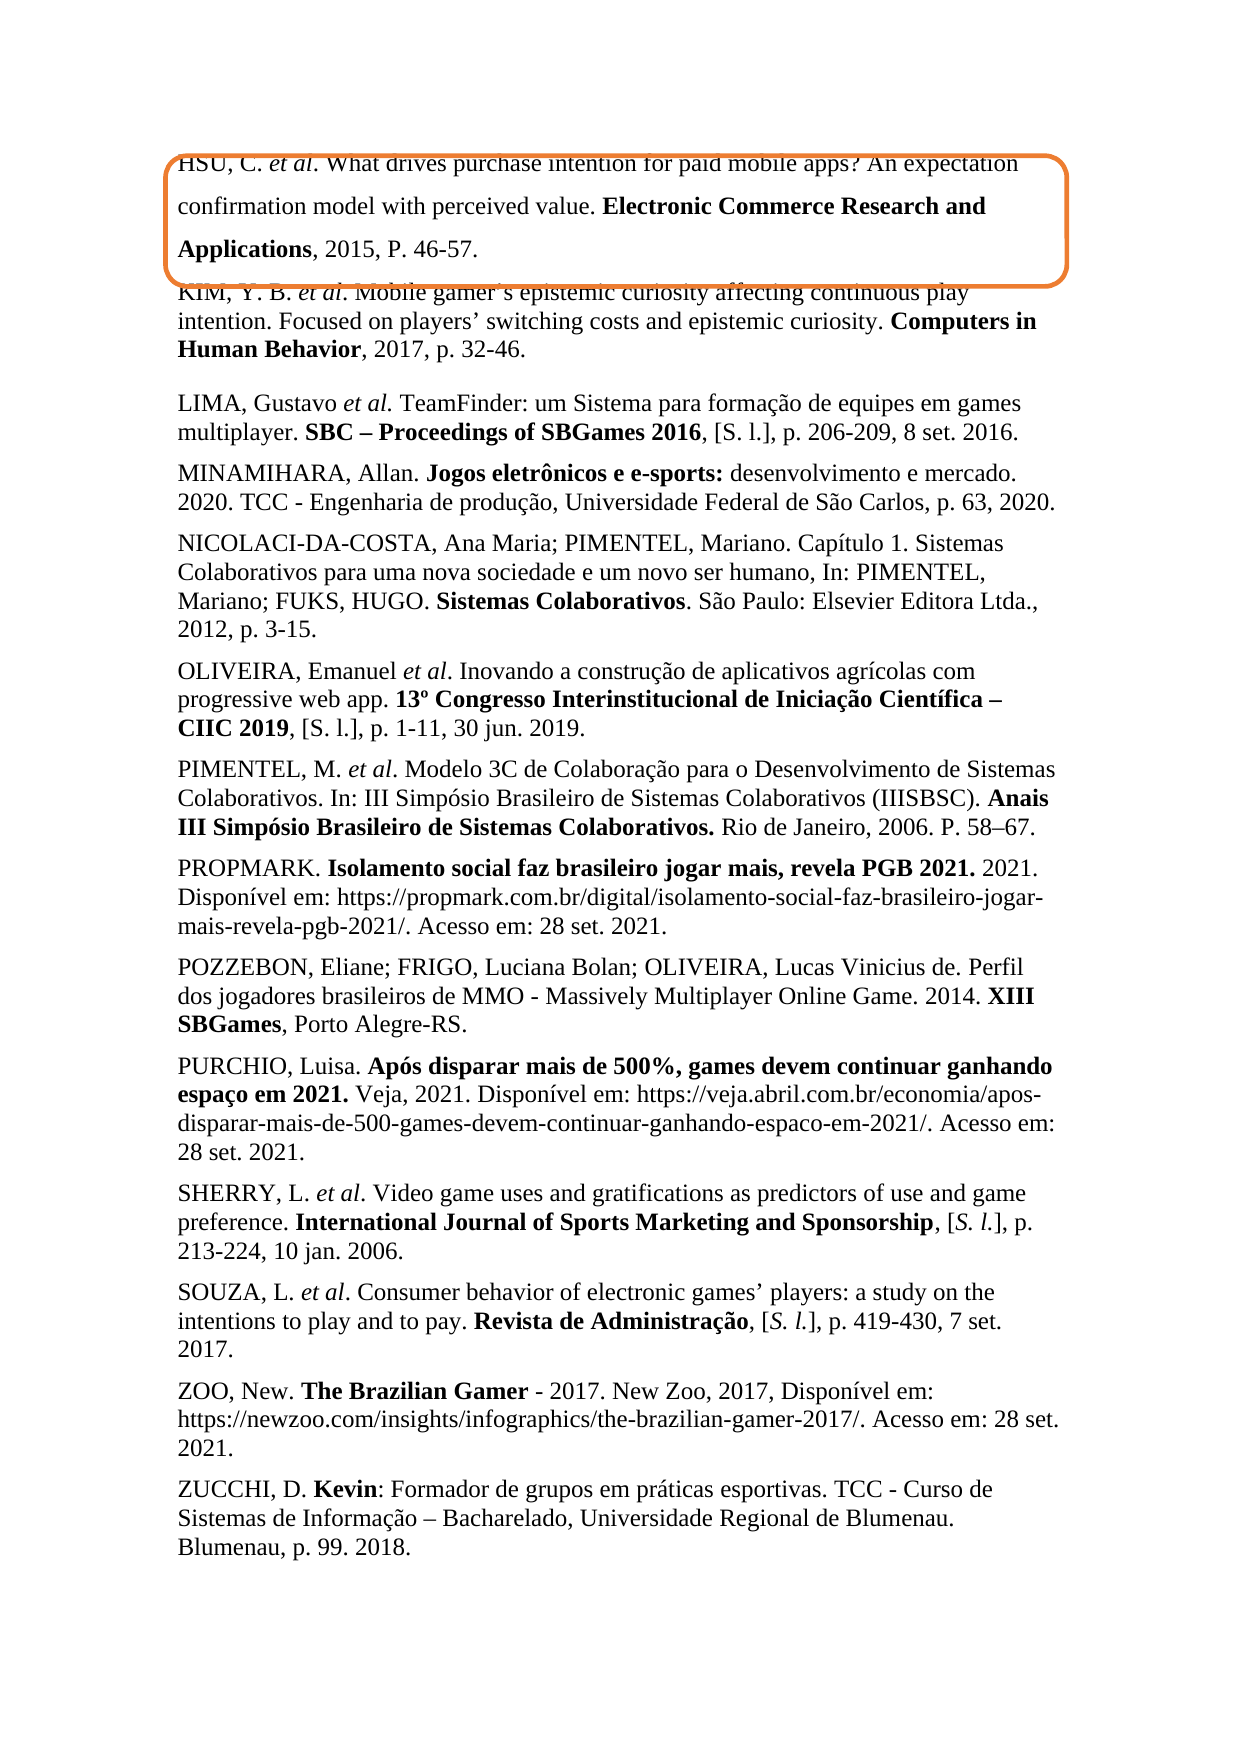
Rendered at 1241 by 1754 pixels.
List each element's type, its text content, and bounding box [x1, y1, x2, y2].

text PIMENTEL, M. et al. Modelo 3C de Colaboração para o Desenvolvimento de Sistemas Colaborativos. In: III Simpósio Brasileiro de Sistemas Colaborativos (IIISBSC). Anais III Simpósio Brasileiro de Sistemas Colaborativos. Rio de Janeiro, 2006. P. 58–67. [177, 754, 1063, 841]
text PURCHIO, Luisa. Após disparar mais de 500%, games devem continuar ganhando espaço em 2021. Veja, 2021. Disponível em: https://veja.abril.com.br/economia/apos-disparar-mais-de-500-games-devem-continuar-ganhando-espaco-em-2021/. Acesso em: 28 set. 2021. [177, 1051, 1063, 1166]
text SOUZA, L. et al. Consumer behavior of electronic games’ players: a study on the intentions to play and to pay. Revista de Administração, [S. l.], p. 419-430, 7 set. 2017. [177, 1277, 1063, 1363]
text PROPMARK. Isolamento social faz brasileiro jogar mais, revela PGB 2021. 2021. Disponível em: https://propmark.com.br/digital/isolamento-social-faz-brasileiro-jogar-mais-revela-pgb-2021/. Acesso em: 28 set. 2021. [177, 853, 1063, 939]
text HSU, C. et al. What drives purchase intention for paid mobile apps? An expectation confirmation model with perceived value. Electronic Commerce Research and Applications, 2015, P. 46-57. [177, 159, 1063, 263]
text NICOLACI-DA-COSTA, Ana Maria; PIMENTEL, Mariano. Capítulo 1. Sistemas Colaborativos para uma nova sociedade e um novo ser humano, In: PIMENTEL, Mariano; FUKS, HUGO. Sistemas Colaborativos. São Paulo: Elsevier Editora Ltda., 2012, p. 3-15. [177, 528, 1063, 643]
text SHERRY, L. et al. Video game uses and gratifications as predictors of use and game preference. International Journal of Sports Marketing and Sponsorship, [S. l.], p. 213-224, 10 jan. 2006. [403, 1178, 1063, 1264]
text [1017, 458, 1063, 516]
text ZOO, New. The Brazilian Gamer - 2017. New Zoo, 2017, Disponível em: https://newzoo.com/insights/infographics/the-brazilian-gamer-2017/. Acesso em: 28 set. 2021. [177, 1376, 1063, 1462]
text OLIVEIRA, Emanuel et al. Inovando a construção de aplicativos agrícolas com progressive web app. 13º Congresso Interinstitucional de Iniciação Científica – CIIC 2019, [S. l.], p. 1-11, 30 jun. 2019. [177, 656, 1063, 742]
text POZZEBON, Eliane; FRIGO, Luciana Bolan; OLIVEIRA, Lucas Vinicius de. Perfil dos jogadores brasileiros de MMO - Massively Multiplayer Online Game. 2014. XIII SBGames, Porto Alegre-RS. [177, 952, 1063, 1038]
text KIM, Y. B. et al. Mobile gamer’s epistemic curiosity affecting continuous play intention. Focused on players’ switching costs and epistemic curiosity. Computers in Human Behavior, 2017, p. 32-46. [177, 282, 1063, 363]
text LIMA, Gustavo et al. TeamFinder: um Sistema para formação de equipes em games multiplayer. SBC – Proceedings of SBGames 2016, [S. l.], p. 206-209, 8 set. 2016. [177, 388, 1063, 446]
text ZUCCHI, D. Kevin: Formador de grupos em práticas esportivas. TCC - Curso de Sistemas de Informação – Bacharelado, Universidade Regional de Blumenau. Blumenau, p. 99. 2018. [177, 1474, 1063, 1561]
